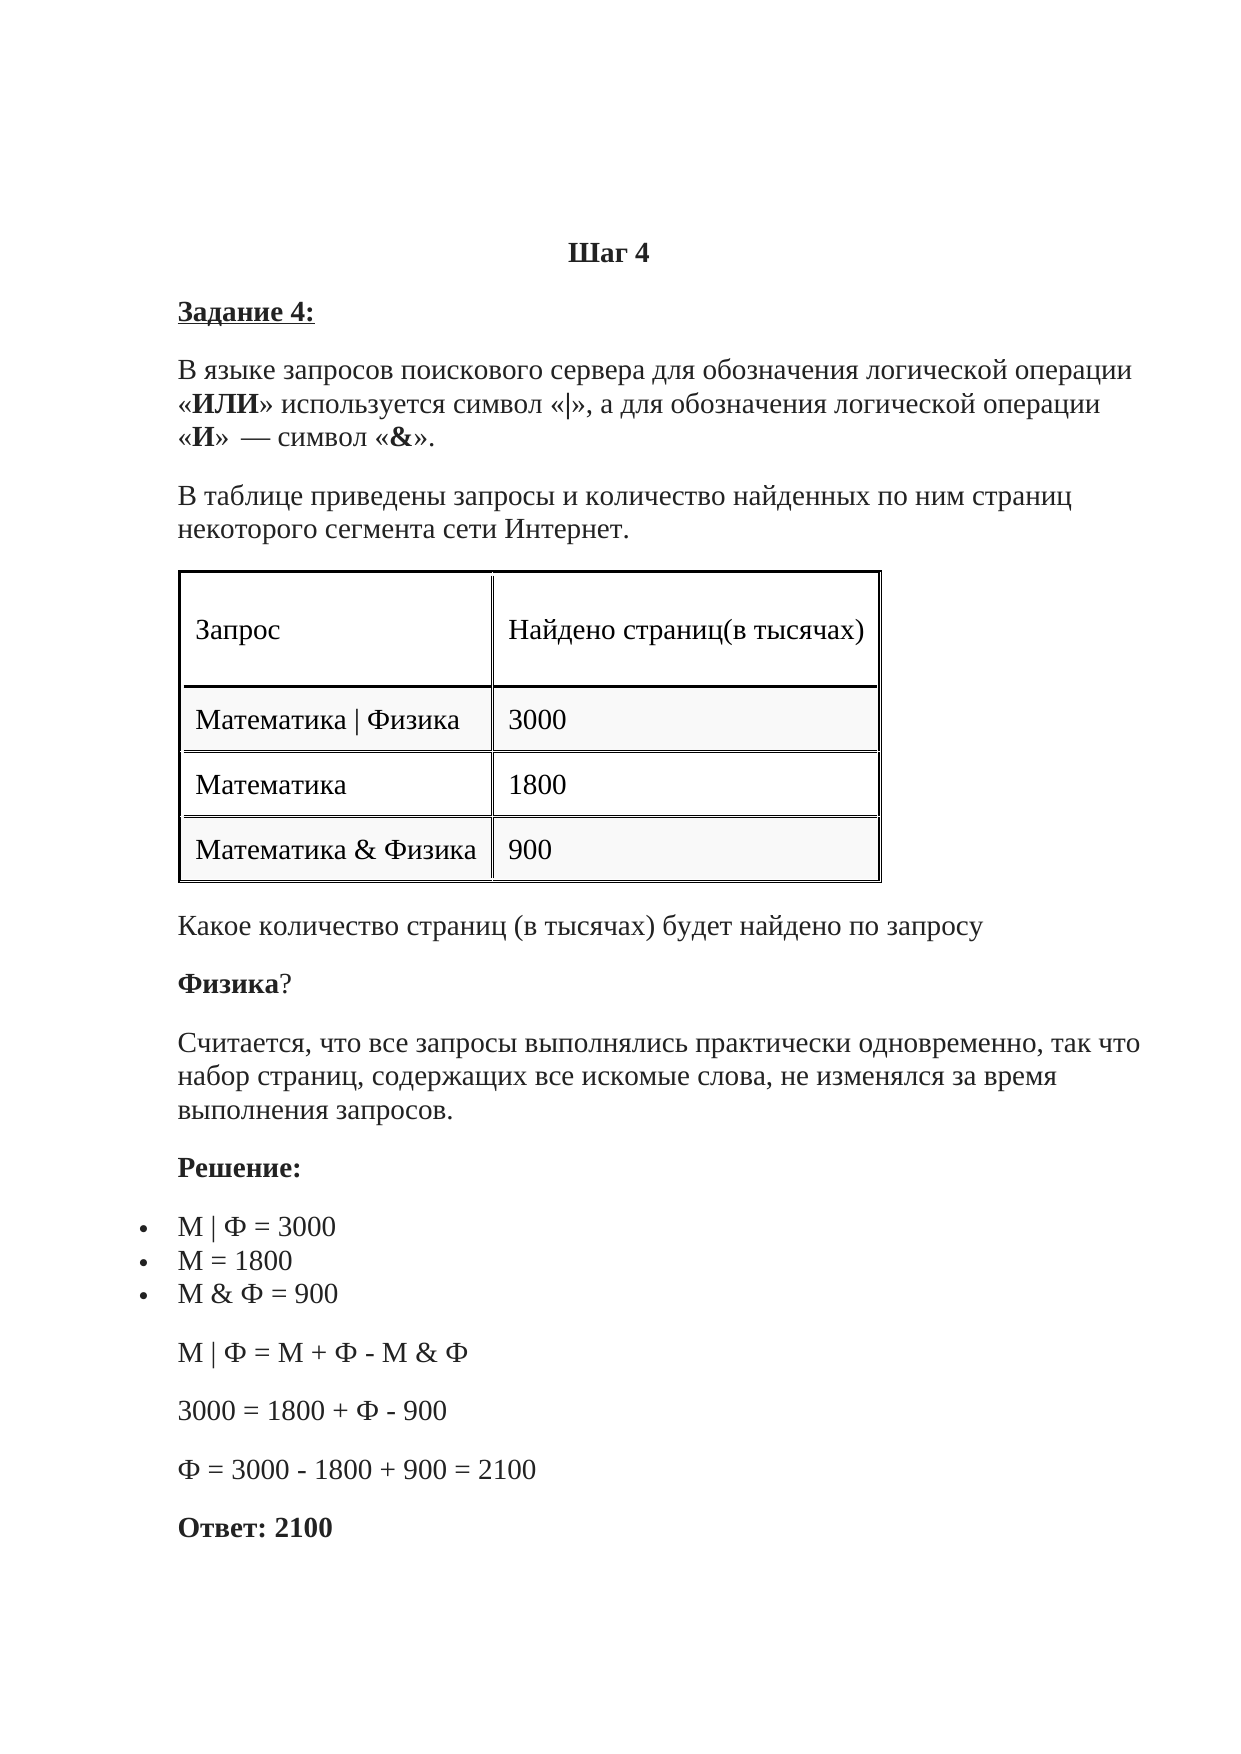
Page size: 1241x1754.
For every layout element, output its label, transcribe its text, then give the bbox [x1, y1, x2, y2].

table_header Запрос [181, 573, 492, 685]
text Решение: [177, 1151, 1152, 1184]
text Шаг 4 [177, 235, 1152, 269]
text Ответ: 2100 [177, 1510, 1152, 1544]
table_cell Математика [180, 750, 492, 815]
table_header Найдено страниц(в тысячах) [493, 573, 878, 685]
text Какое количество страниц (в тысячах) будет найдено по запросу [177, 908, 1152, 941]
text Физика? [177, 966, 1152, 1000]
table_cell 3000 [494, 685, 878, 750]
table_cell Математика | Физика [181, 685, 491, 750]
text М | Ф = М + Ф - М & Ф [177, 1335, 1152, 1368]
table_cell 1800 [493, 750, 880, 815]
table_cell 900 [493, 815, 880, 879]
list М = 1800 [140, 1243, 1152, 1276]
table_cell Математика & Физика [180, 815, 492, 879]
text Задание 4: [177, 294, 1152, 327]
list М & Ф = 900 [140, 1276, 1152, 1310]
list М | Ф = 3000 [140, 1209, 1152, 1243]
text В языке запросов поискового сервера для обозначения логической операции «ИЛИ» используется символ «|», а для обозначения логической операции «И» — символ «&». [177, 352, 1152, 453]
text Ф = 3000 - 1800 + 900 = 2100 [177, 1452, 1152, 1485]
text В таблице приведены запросы и количество найденных по ним страниц некоторого сегмента сети Интернет. [177, 478, 1152, 545]
text Считается, что все запросы выполнялись практически одновременно, так что набор страниц, содержащих все искомые слова, не изменялся за время выполнения запросов. [177, 1025, 1152, 1126]
text 3000 = 1800 + Ф - 900 [177, 1393, 1152, 1427]
